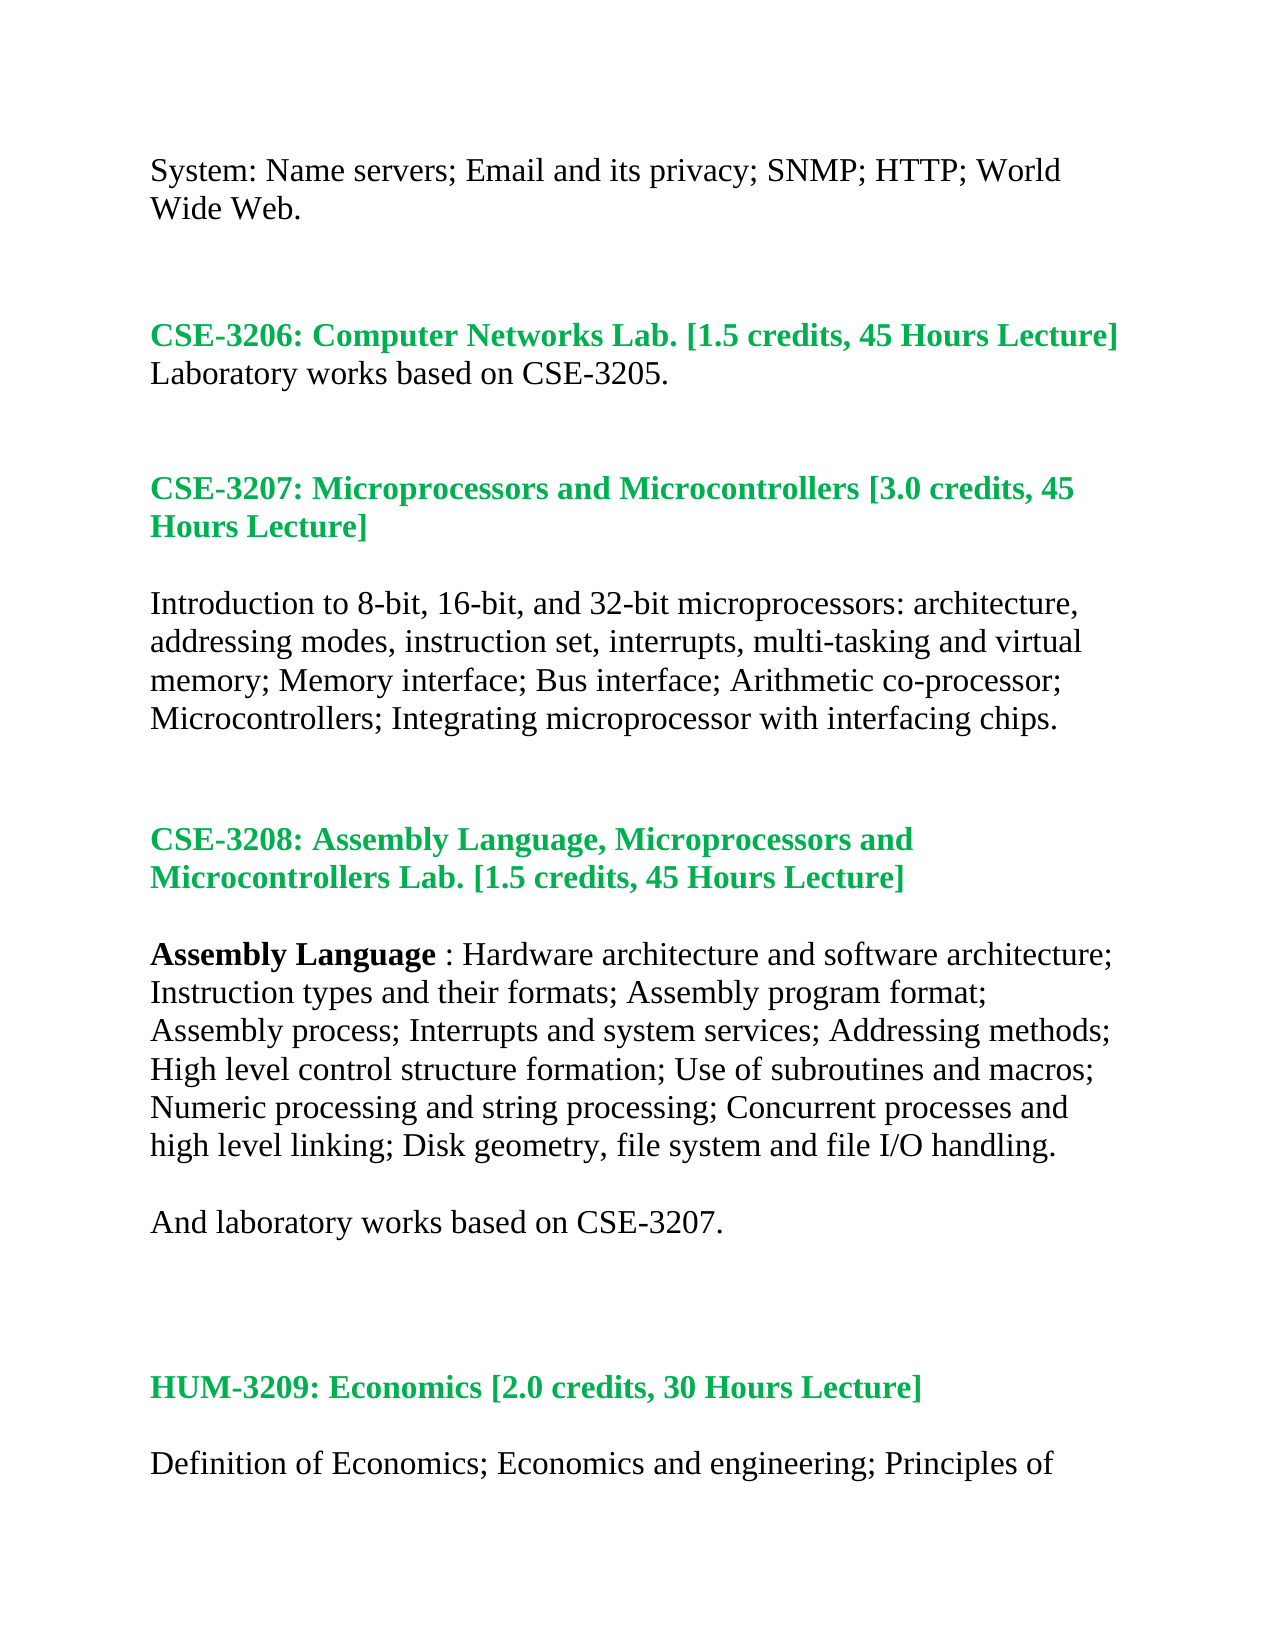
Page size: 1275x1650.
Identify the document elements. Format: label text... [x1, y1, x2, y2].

text CSE-3208: Assembly Language, Microprocessors and Microcontrollers Lab. [1.5 credits, 45 Hours Lecture] Assembly Language : Hardware architecture and software architecture; Instruction types and their formats; Assembly program format; Assembly process; Interrupts and system services; Addressing methods; High level control structure formation; Use of subroutines and macros; Numeric processing and string processing; Concurrent processes and high level linking; Disk geometry, file system and file I/O handling. [150, 819, 1125, 1164]
text CSE-3206: Computer Networks Lab. [1.5 credits, 45 Hours Lecture] Laboratory works based on CSE-3205. [150, 315, 1125, 391]
text CSE-3207: Microprocessors and Microcontrollers [3.0 credits, 45 Hours Lecture] Introduction to 8-bit, 16-bit, and 32-bit microprocessors: architecture, addressing modes, instruction set, interrupts, multi-tasking and virtual memory; Memory interface; Bus interface; Arithmetic co-processor; Microcontrollers; Integrating microprocessor with interfacing chips. [150, 468, 1125, 736]
text And laboratory works based on CSE-3207. [150, 1202, 1125, 1241]
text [150, 150, 1125, 227]
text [150, 1367, 1125, 1482]
